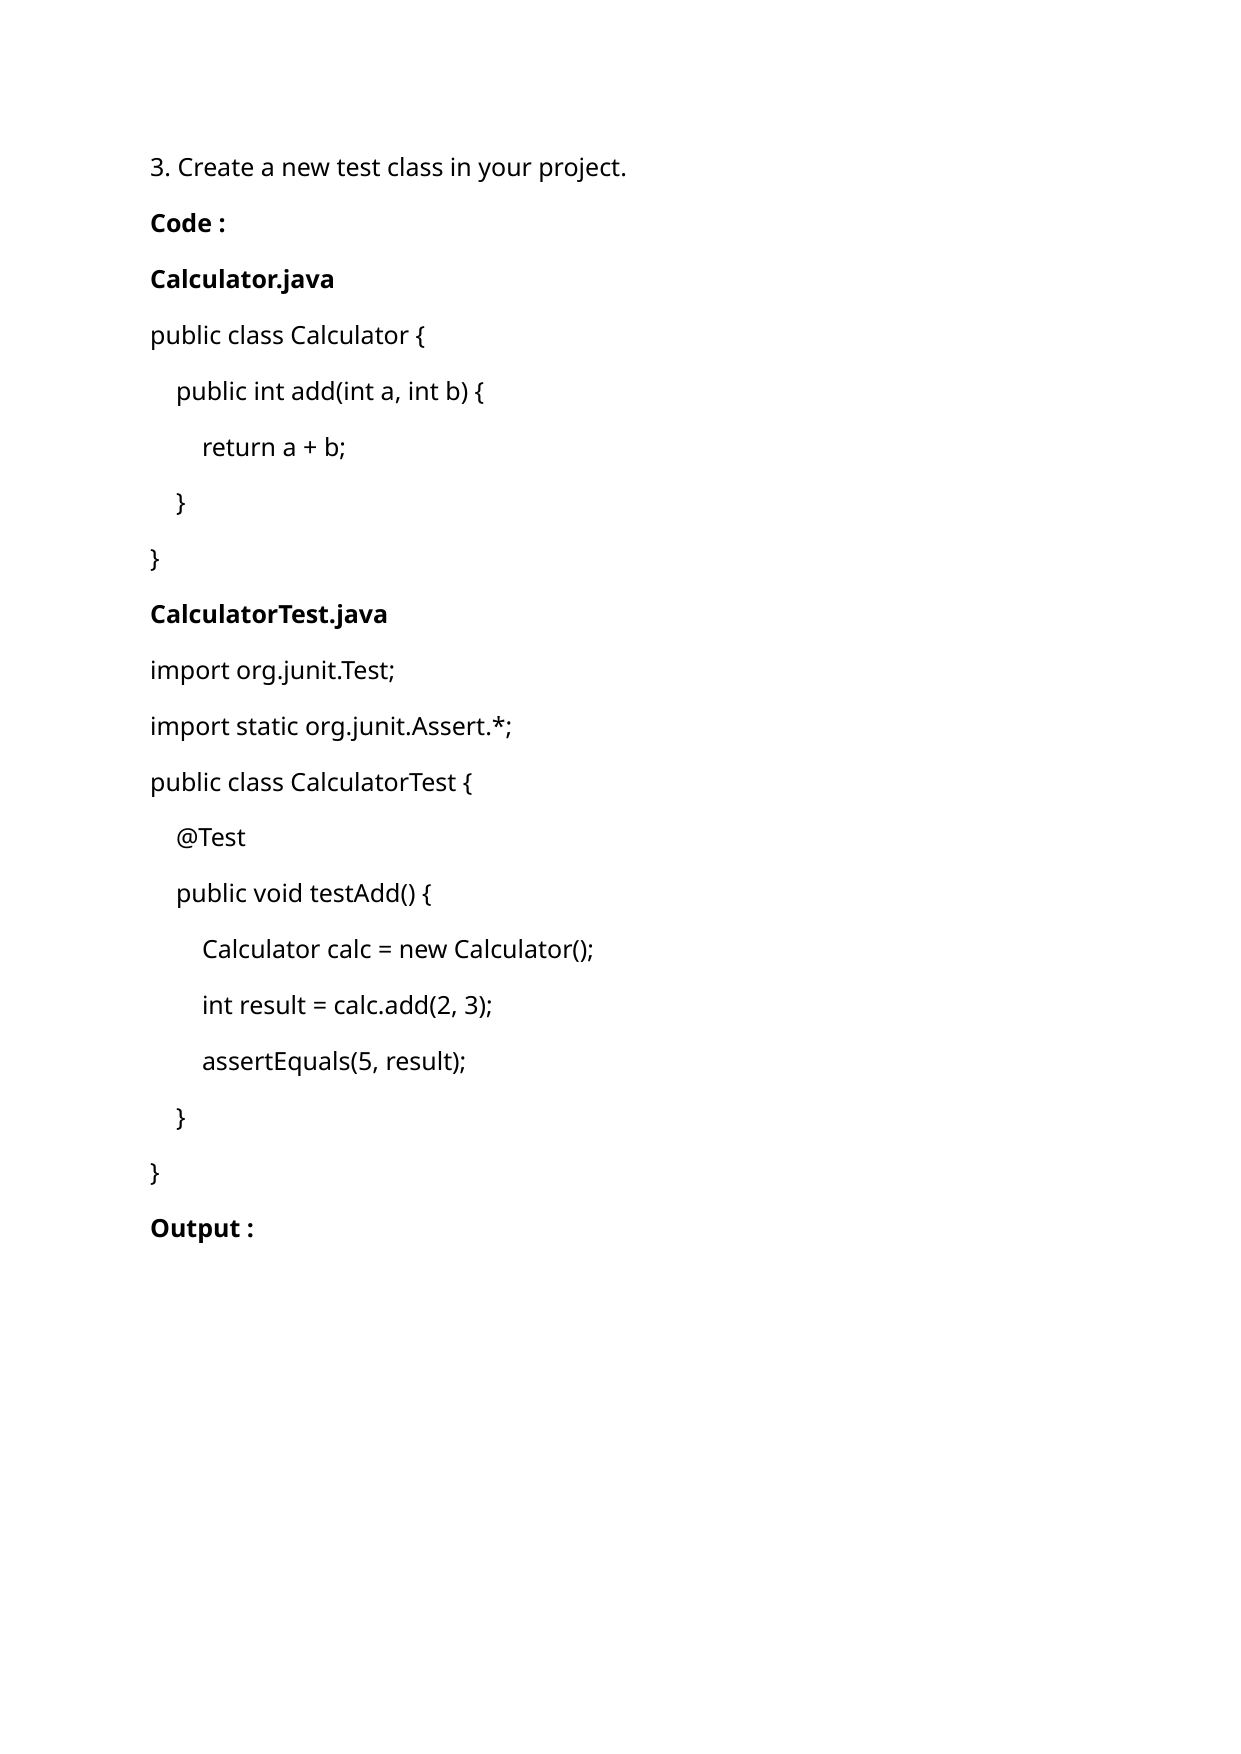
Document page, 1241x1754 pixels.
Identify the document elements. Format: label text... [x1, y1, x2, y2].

text 3. Create a new test class in your project. [150, 150, 1090, 184]
text public class Calculator { [150, 317, 1090, 352]
text public void testAdd() { [150, 876, 1090, 910]
text Calculator.java [150, 262, 1090, 296]
text import static org.junit.Assert.*; [150, 708, 1090, 742]
text Output : [150, 1211, 1090, 1245]
text public int add(int a, int b) { [150, 373, 1090, 407]
text } [150, 1155, 1090, 1189]
text } [150, 541, 1090, 575]
text int result = calc.add(2, 3); [150, 987, 1090, 1022]
text public class CalculatorTest { [150, 764, 1090, 798]
text CalculatorTest.java [150, 597, 1090, 631]
text Calculator calc = new Calculator(); [150, 932, 1090, 966]
text assertEquals(5, result); [150, 1043, 1090, 1077]
text return a + b; [150, 429, 1090, 463]
text Code : [150, 206, 1090, 240]
text import org.junit.Test; [150, 652, 1090, 687]
text @Test [150, 820, 1090, 854]
text } [150, 485, 1090, 519]
text } [150, 1099, 1090, 1133]
